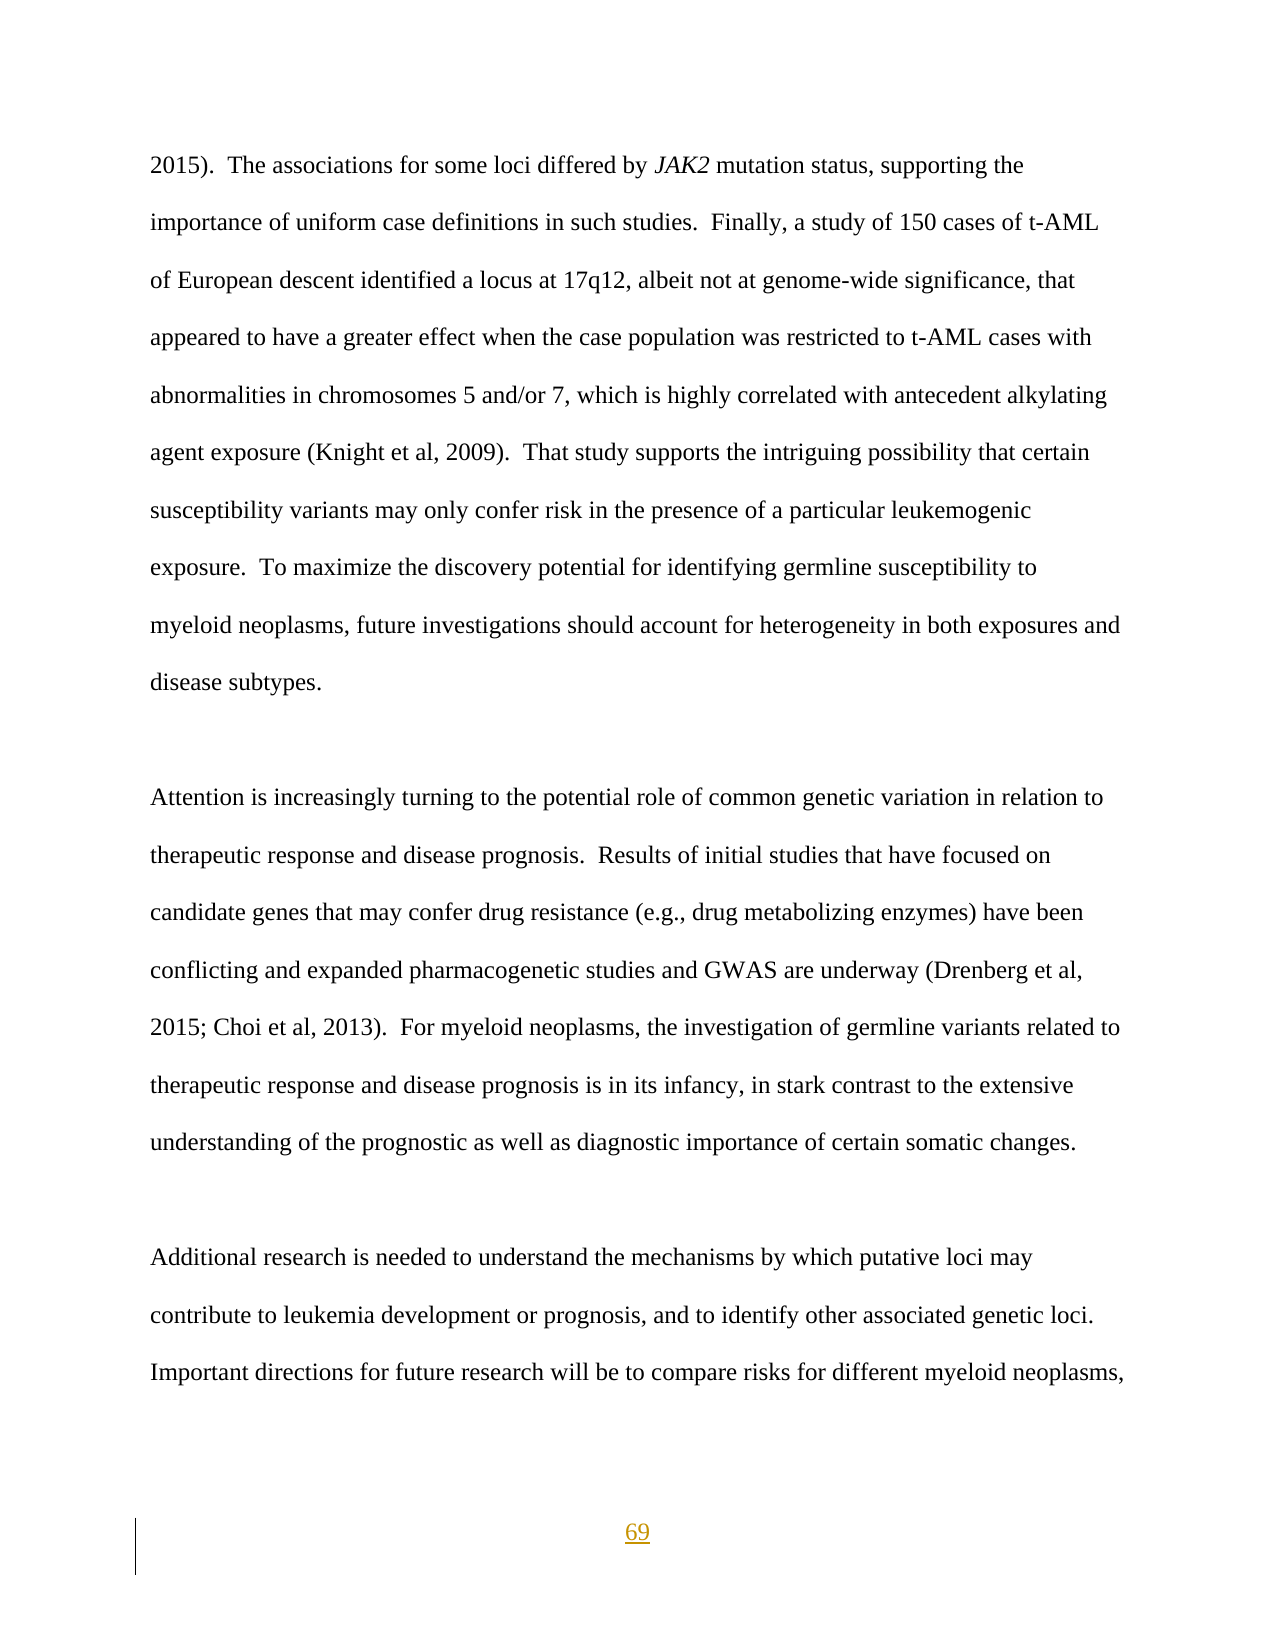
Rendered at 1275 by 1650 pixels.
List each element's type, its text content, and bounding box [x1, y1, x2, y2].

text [150, 150, 1125, 696]
text Attention is increasingly turning to the potential role of common genetic variation in relation to therapeutic response and disease prognosis. Results of initial studies that have focused on candidate genes that may confer drug resistance (e.g., drug metabolizing enzymes) have been conflicting and expanded pharmacogenetic studies and GWAS are underway (Drenberg et al, 2015; Choi et al, 2013). For myeloid neoplasms, the investigation of germline variants related to therapeutic response and disease prognosis is in its infancy, in stark contrast to the extensive understanding of the prognostic as well as diagnostic importance of certain somatic changes. [150, 782, 1125, 1156]
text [150, 1242, 1125, 1386]
